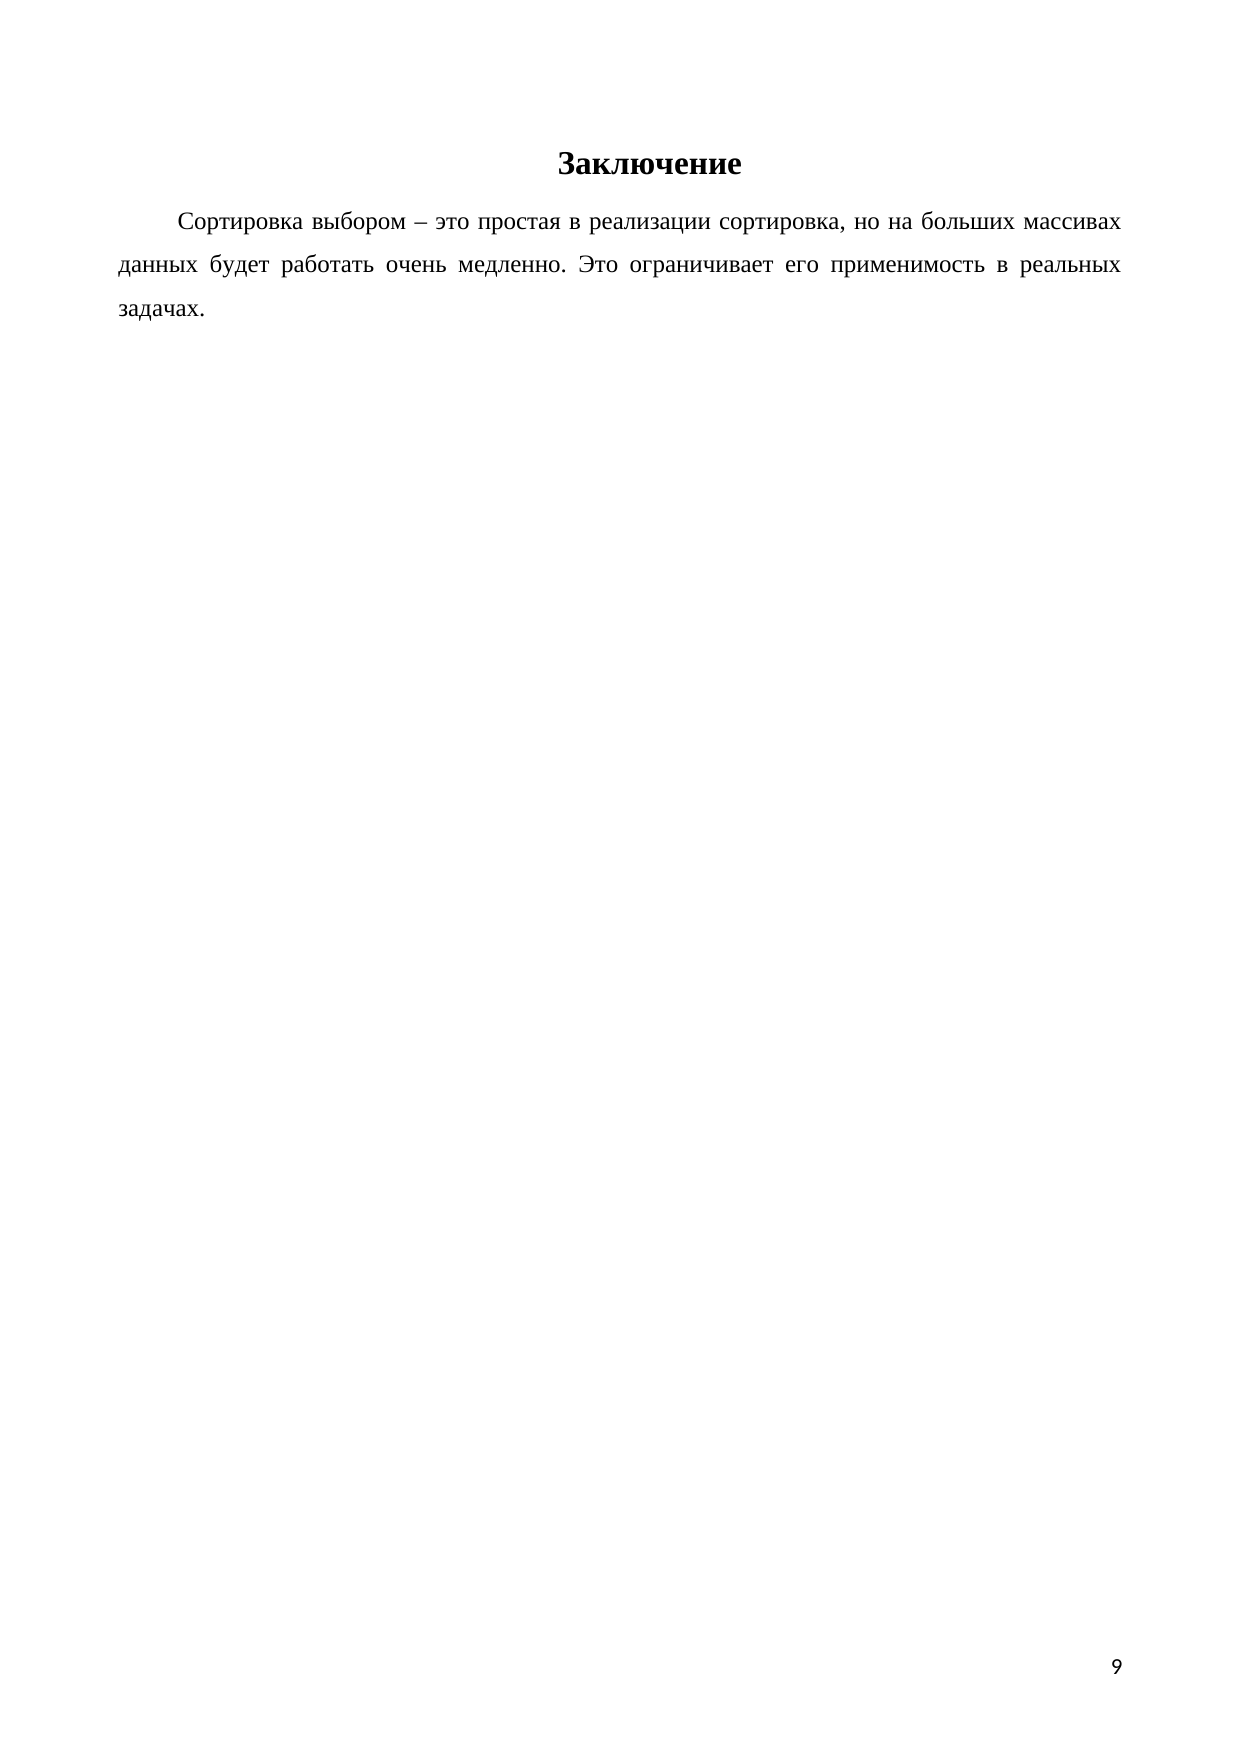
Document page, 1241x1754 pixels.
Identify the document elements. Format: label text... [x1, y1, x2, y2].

text Сортировка выбором – это простая в реализации сортировка, но на больших массивах данных будет работать очень медленно. Это ограничивает его применимость в реальных задачах. [118, 206, 1122, 321]
subtitle Заключение [118, 143, 1122, 181]
